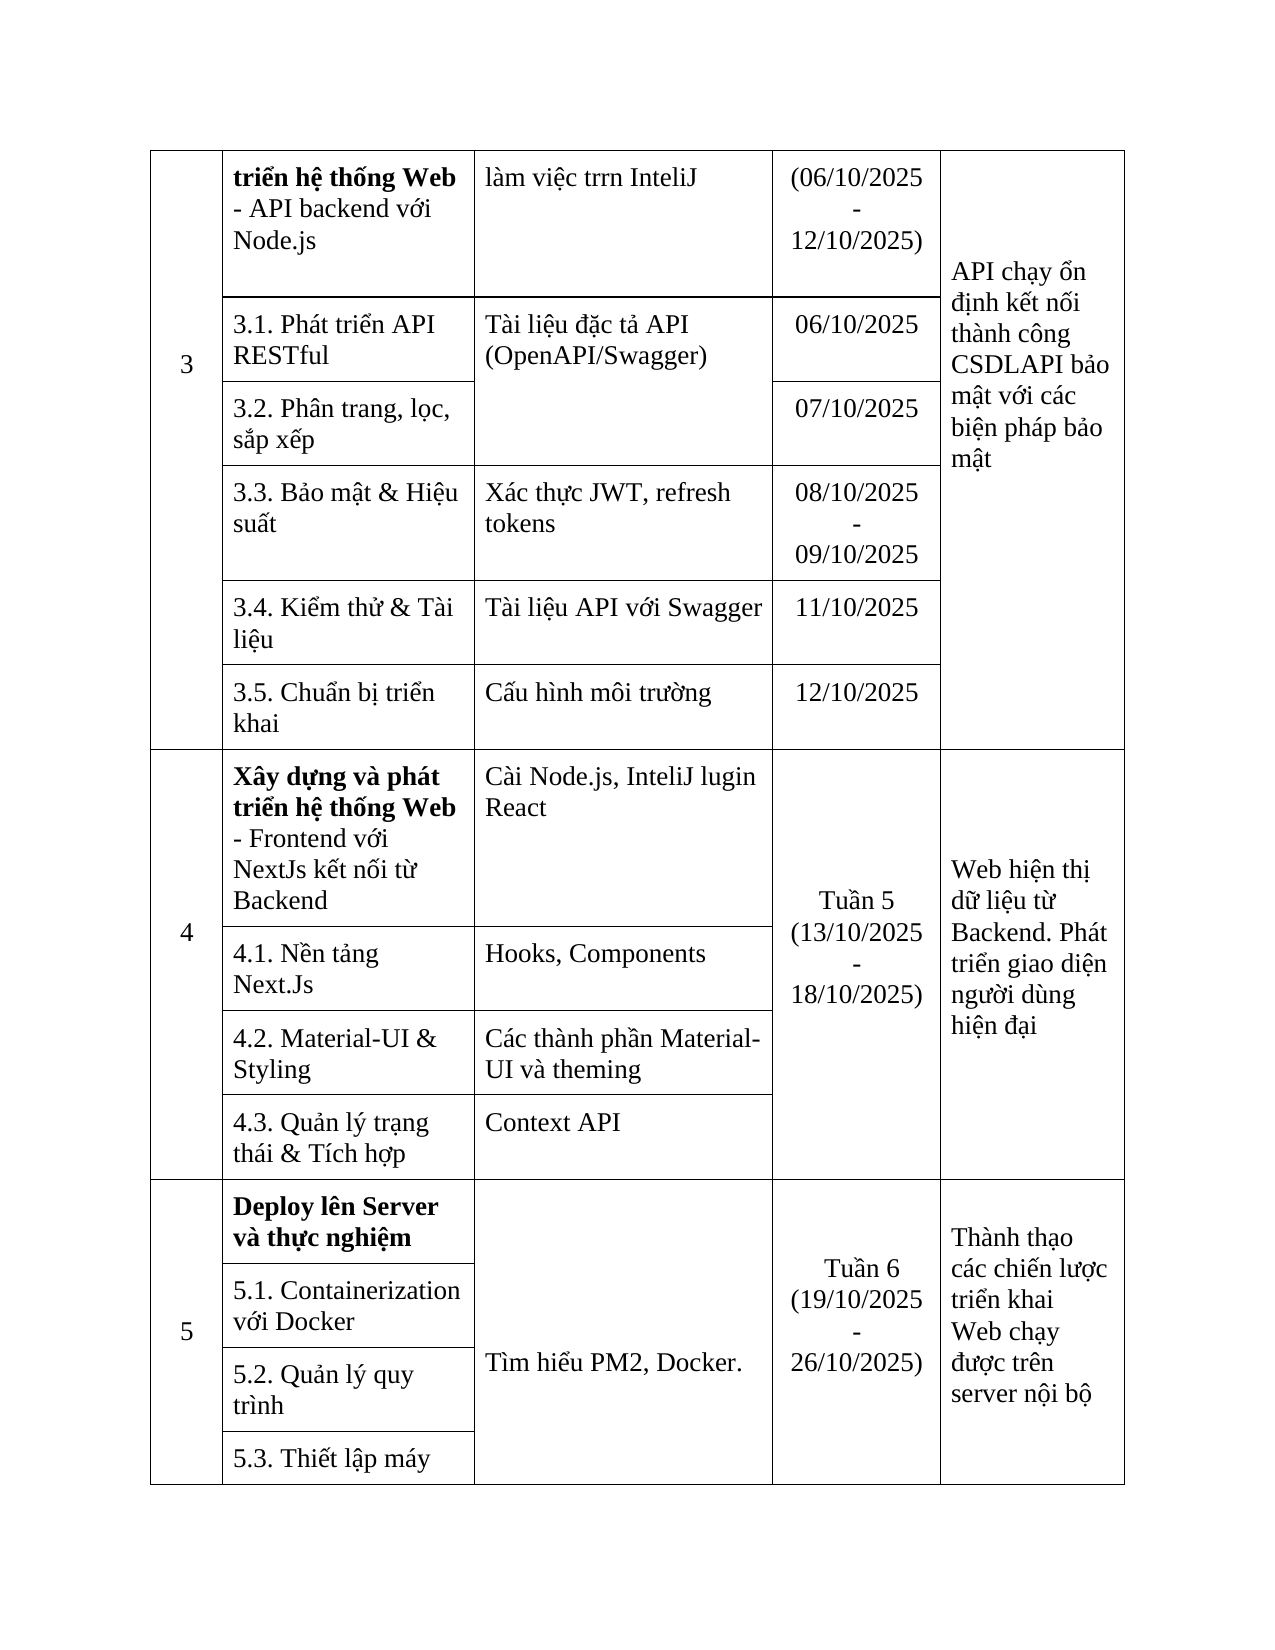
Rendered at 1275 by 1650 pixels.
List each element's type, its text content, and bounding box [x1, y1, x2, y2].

table_cell Context API [475, 1095, 772, 1178]
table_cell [941, 151, 1124, 748]
table_cell Các thành phần Material-UI và theming [475, 1011, 772, 1094]
table_cell 4.2. Material-UI & Styling [223, 1011, 474, 1094]
table_cell 08/10/2025 - 09/10/2025 [773, 466, 940, 580]
table_cell 11/10/2025 [773, 581, 940, 664]
table_cell Deploy lên Server và thực nghiệm [223, 1180, 474, 1263]
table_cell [223, 1432, 474, 1484]
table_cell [475, 151, 772, 296]
table_cell 3.2. Phân trang, lọc, sắp xếp [223, 382, 474, 465]
table_cell 06/10/2025 [773, 298, 940, 381]
table_cell Cấu hình môi trường [475, 665, 772, 748]
table_cell 5.2. Quản lý quy trình [223, 1348, 474, 1431]
table_cell Web hiện thị dữ liệu từ Backend. Phát triển giao diện người dùng hiện đại [941, 750, 1124, 1178]
table_cell 3.3. Bảo mật & Hiệu suất [223, 466, 474, 580]
table_cell Xây dựng và phát triển hệ thống Web - Frontend với NextJs kết nối từ Backend [223, 750, 474, 926]
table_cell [223, 151, 474, 296]
table_cell 07/10/2025 [773, 382, 940, 465]
table_cell Tìm hiểu PM2, Docker. [475, 1180, 772, 1484]
table_cell 3.4. Kiểm thử & Tài liệu [223, 581, 474, 664]
table_cell 5.1. Containerization với Docker [223, 1264, 474, 1347]
table_cell Tuần 6 (19/10/2025 - 26/10/2025) [773, 1180, 940, 1484]
table_cell 4.3. Quản lý trạng thái & Tích hợp [223, 1095, 474, 1178]
table_cell 3.5. Chuẩn bị triển khai [223, 665, 474, 748]
table_cell Hooks, Components [475, 927, 772, 1010]
table_cell 12/10/2025 [773, 665, 940, 748]
table_cell 4.1. Nền tảng Next.Js [223, 927, 474, 1010]
table_cell Tuần 5 (13/10/2025 - 18/10/2025) [773, 750, 940, 1178]
table_cell 4 [151, 750, 222, 1178]
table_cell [773, 151, 940, 296]
table_cell Xác thực JWT, refresh tokens [475, 466, 772, 580]
table_cell Cài Node.js, InteliJ lugin React [475, 750, 772, 926]
table_cell Thành thạo các chiến lược triển khai Web chạy được trên server nội bộ [941, 1180, 1124, 1484]
table_cell Tài liệu API với Swagger [475, 581, 772, 664]
table_cell 3.1. Phát triển API RESTful [223, 298, 474, 381]
table_cell 5 [151, 1180, 222, 1484]
table_cell Tài liệu đặc tả API (OpenAPI/Swagger) [475, 298, 772, 465]
table_cell 3 [151, 151, 222, 748]
